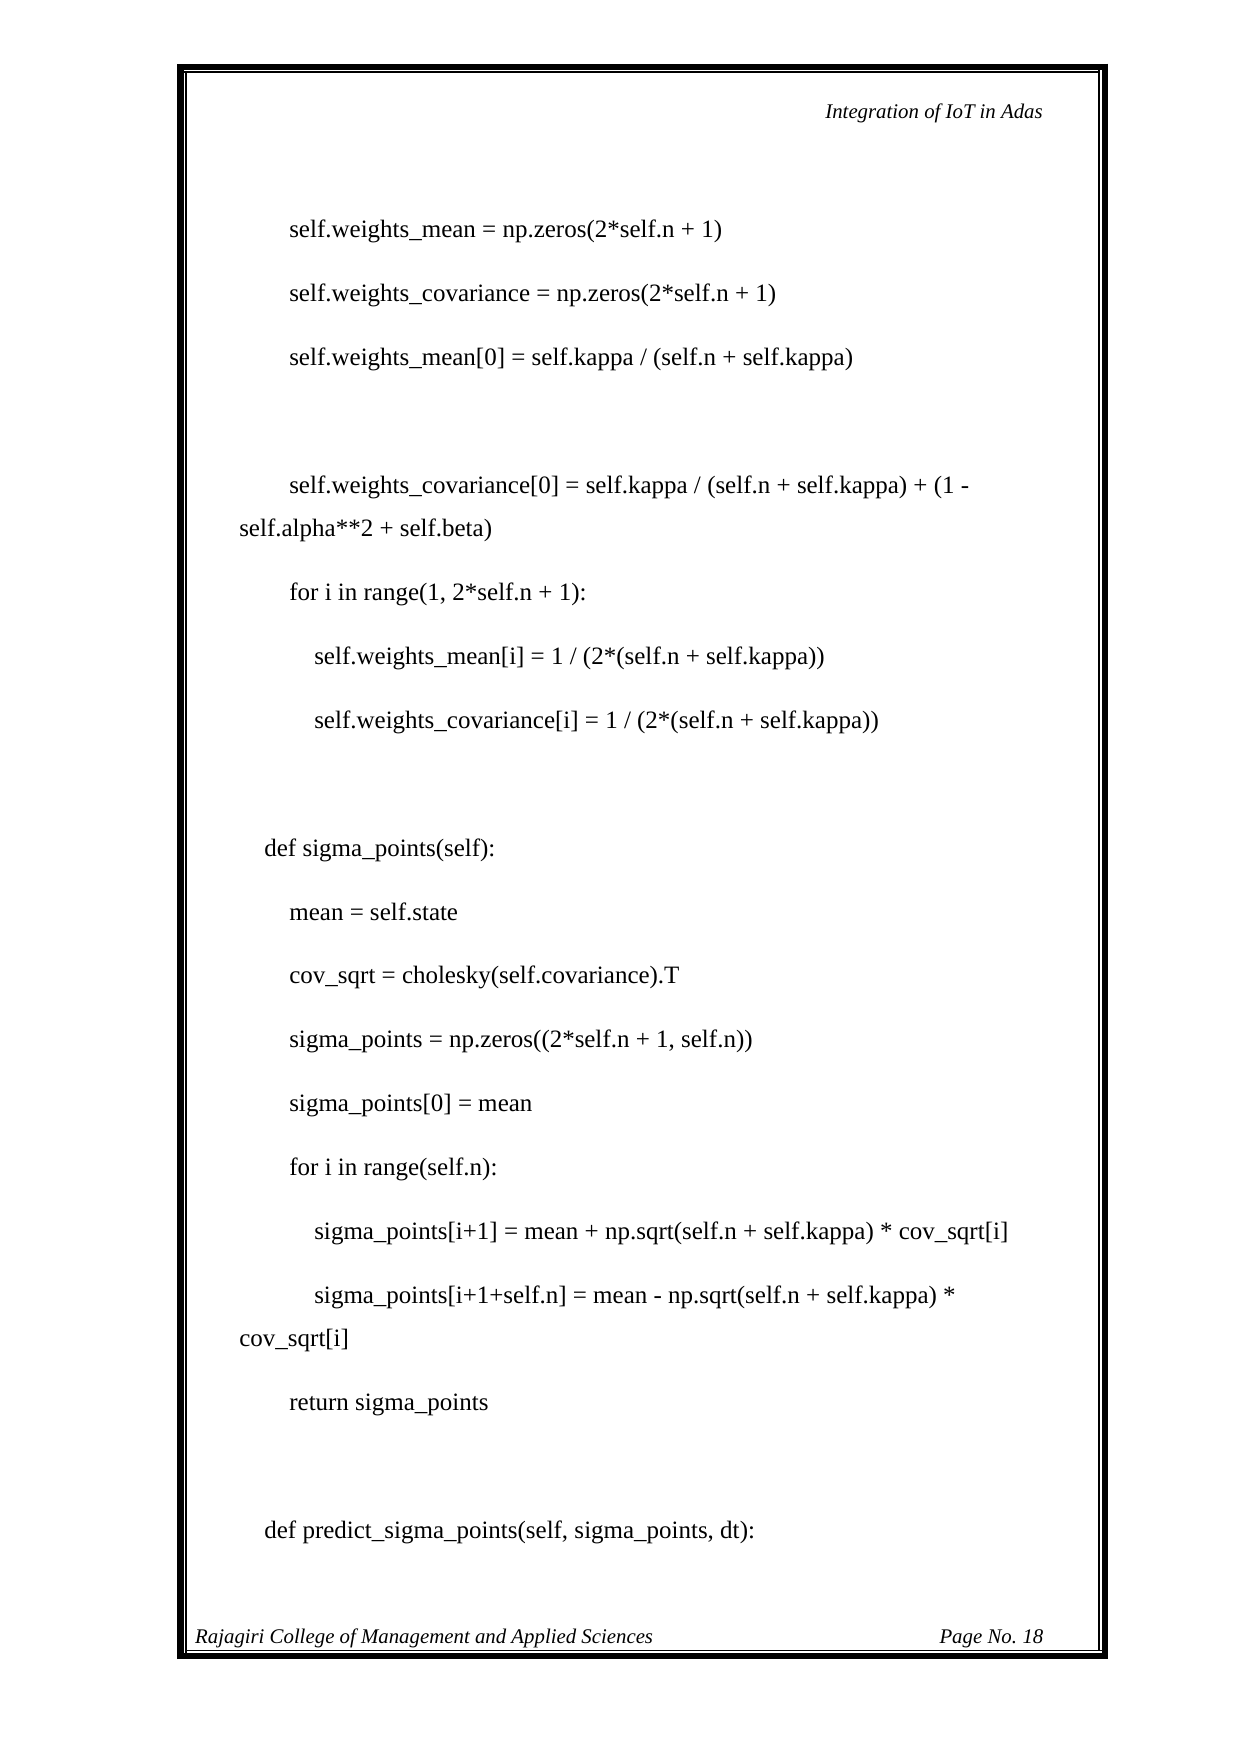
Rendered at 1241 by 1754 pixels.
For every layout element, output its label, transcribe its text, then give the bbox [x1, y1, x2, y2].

text def predict_sigma_points(self, sigma_points, dt): [239, 1515, 1046, 1544]
text sigma_points[i+1+self.n] = mean - np.sqrt(self.n + self.kappa) * cov_sqrt[i] [239, 1280, 1046, 1352]
text sigma_points[0] = mean [239, 1088, 1046, 1117]
text self.weights_covariance[i] = 1 / (2*(self.n + self.kappa)) [239, 705, 1046, 733]
text self.weights_mean[0] = self.kappa / (self.n + self.kappa) [239, 342, 1046, 371]
text self.weights_mean[i] = 1 / (2*(self.n + self.kappa)) [239, 641, 1046, 669]
text self.weights_mean = np.zeros(2*self.n + 1) [239, 214, 1046, 243]
text mean = self.state [239, 897, 1046, 925]
text for i in range(self.n): [239, 1152, 1046, 1181]
text def sigma_points(self): [239, 833, 1046, 861]
text self.weights_covariance[0] = self.kappa / (self.n + self.kappa) + (1 - self.alpha**2 + self.beta) [239, 470, 1046, 542]
text sigma_points = np.zeros((2*self.n + 1, self.n)) [239, 1024, 1046, 1053]
text for i in range(1, 2*self.n + 1): [239, 577, 1046, 606]
text self.weights_covariance = np.zeros(2*self.n + 1) [239, 278, 1046, 307]
text return sigma_points [239, 1387, 1046, 1416]
text sigma_points[i+1] = mean + np.sqrt(self.n + self.kappa) * cov_sqrt[i] [239, 1216, 1046, 1245]
text cov_sqrt = cholesky(self.covariance).T [239, 961, 1046, 989]
